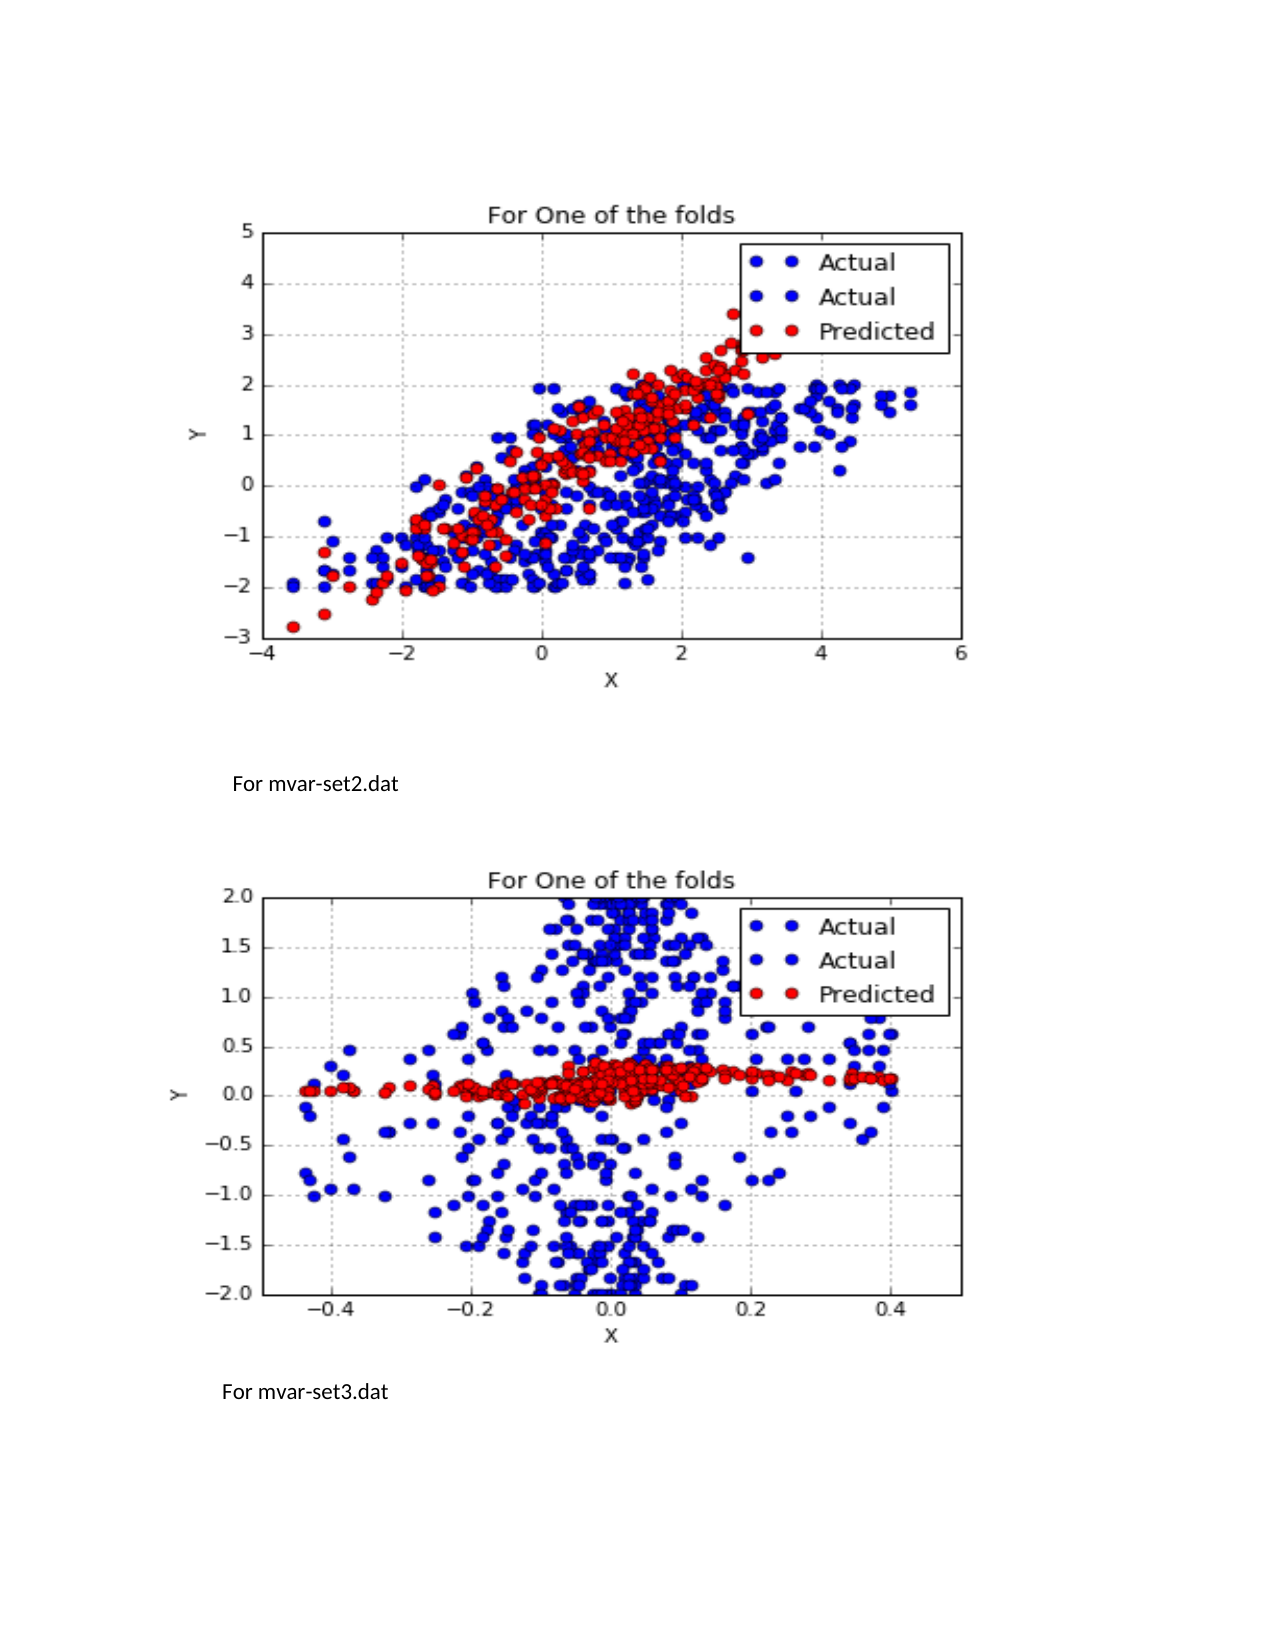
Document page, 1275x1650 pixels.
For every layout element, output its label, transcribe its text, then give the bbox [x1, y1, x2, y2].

text For mvar-set3.dat [150, 1377, 1125, 1405]
picture [150, 846, 1050, 1359]
text For mvar-set2.dat [150, 769, 1125, 797]
picture [150, 180, 1050, 704]
